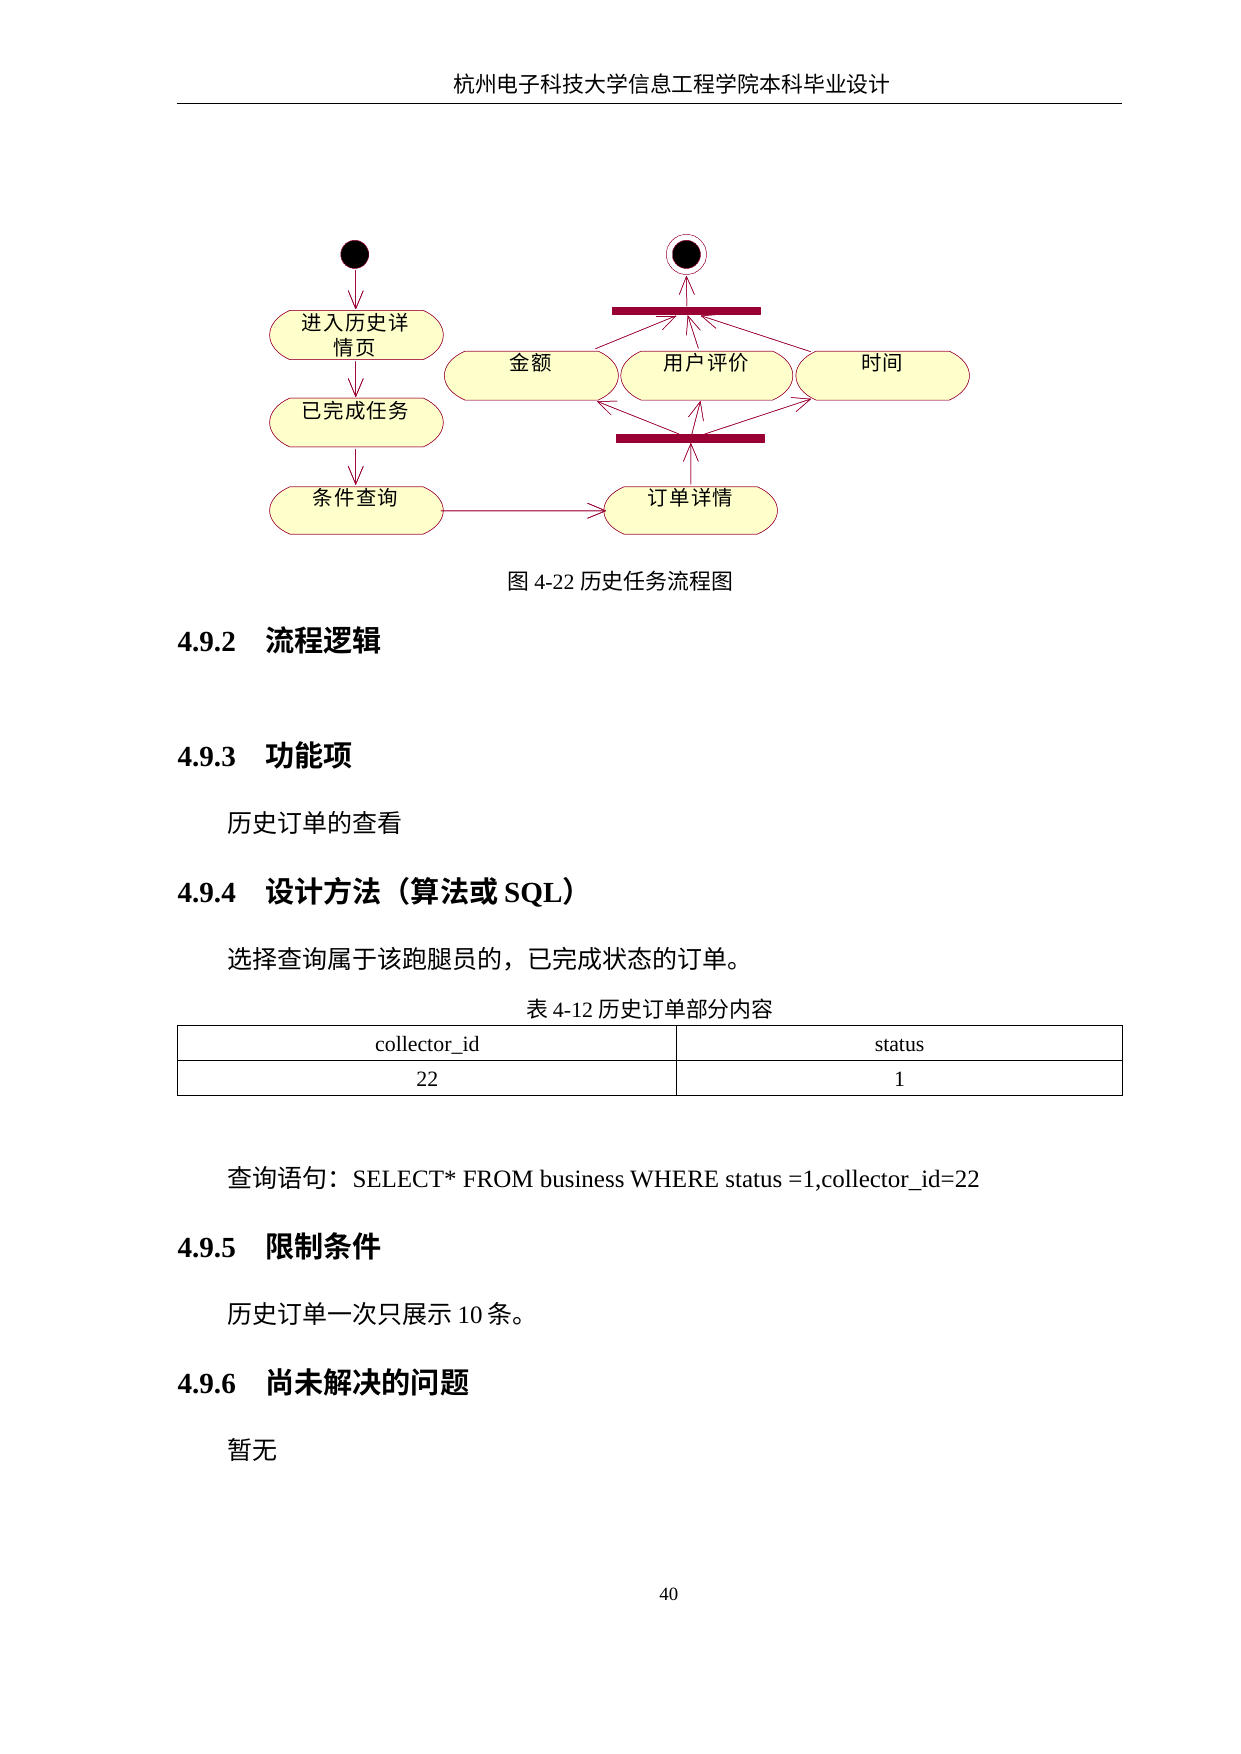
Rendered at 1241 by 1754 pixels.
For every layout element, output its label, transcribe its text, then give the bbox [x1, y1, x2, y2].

table_cell 22 [178, 1061, 676, 1095]
subtitle 限制条件 [177, 1211, 1122, 1278]
subtitle 流程逻辑 [177, 129, 1122, 673]
subtitle 设计方法（算法或SQL） [177, 855, 1122, 923]
table_header status [677, 1026, 1122, 1060]
text 历史订单一次只展示10条。 [177, 1278, 1122, 1346]
text 历史订单的查看 [177, 787, 1122, 855]
subtitle 尚未解决的问题 [177, 1346, 1122, 1414]
text 选择查询属于该跑腿员的，已完成状态的订单。 [177, 923, 1122, 991]
subtitle 功能项 [177, 719, 1122, 787]
table_cell 1 [677, 1061, 1122, 1095]
text 暂无 [177, 1414, 1122, 1482]
table_header collector_id [178, 1026, 676, 1060]
text 查询语句：SELECT* FROM business WHERE status =1,collector_id=22 [177, 1143, 1122, 1211]
